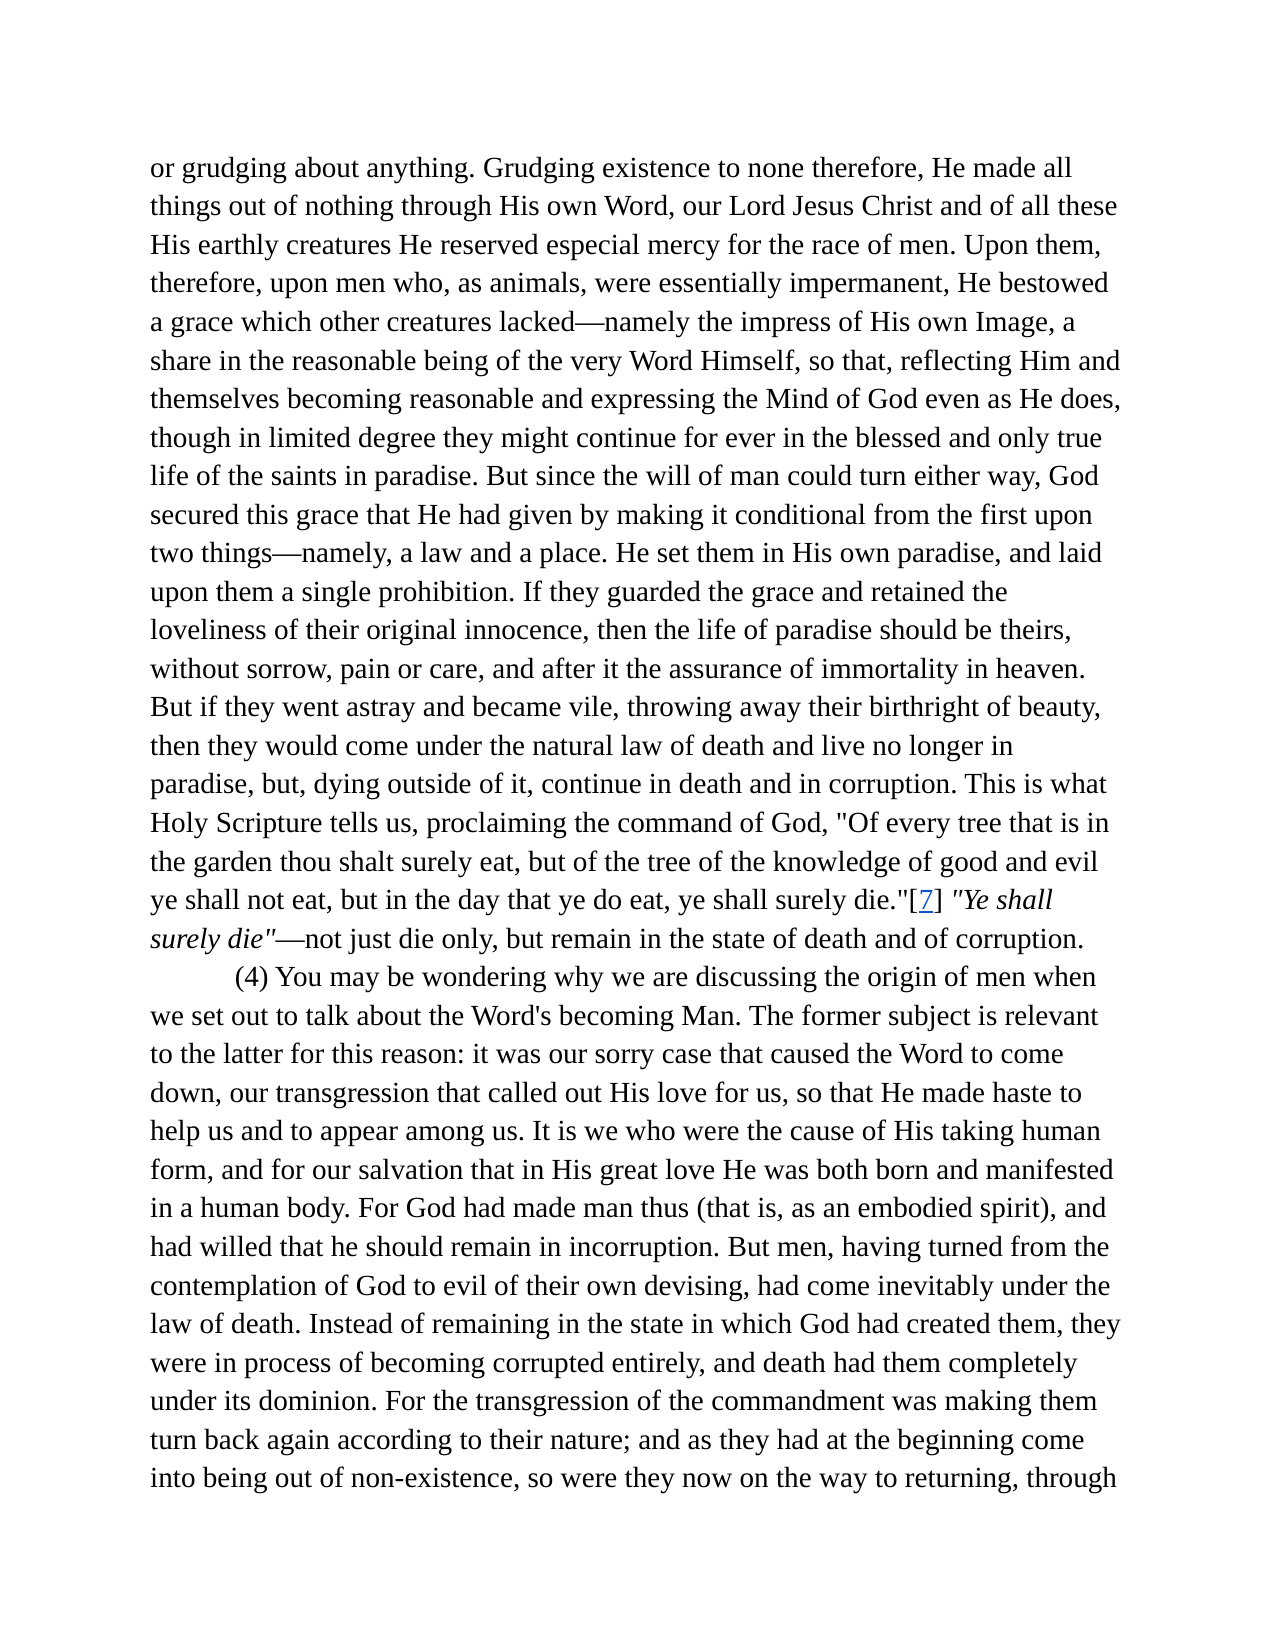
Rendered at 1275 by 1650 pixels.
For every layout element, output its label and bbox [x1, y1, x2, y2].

text [150, 959, 1125, 1494]
text [150, 150, 1125, 954]
